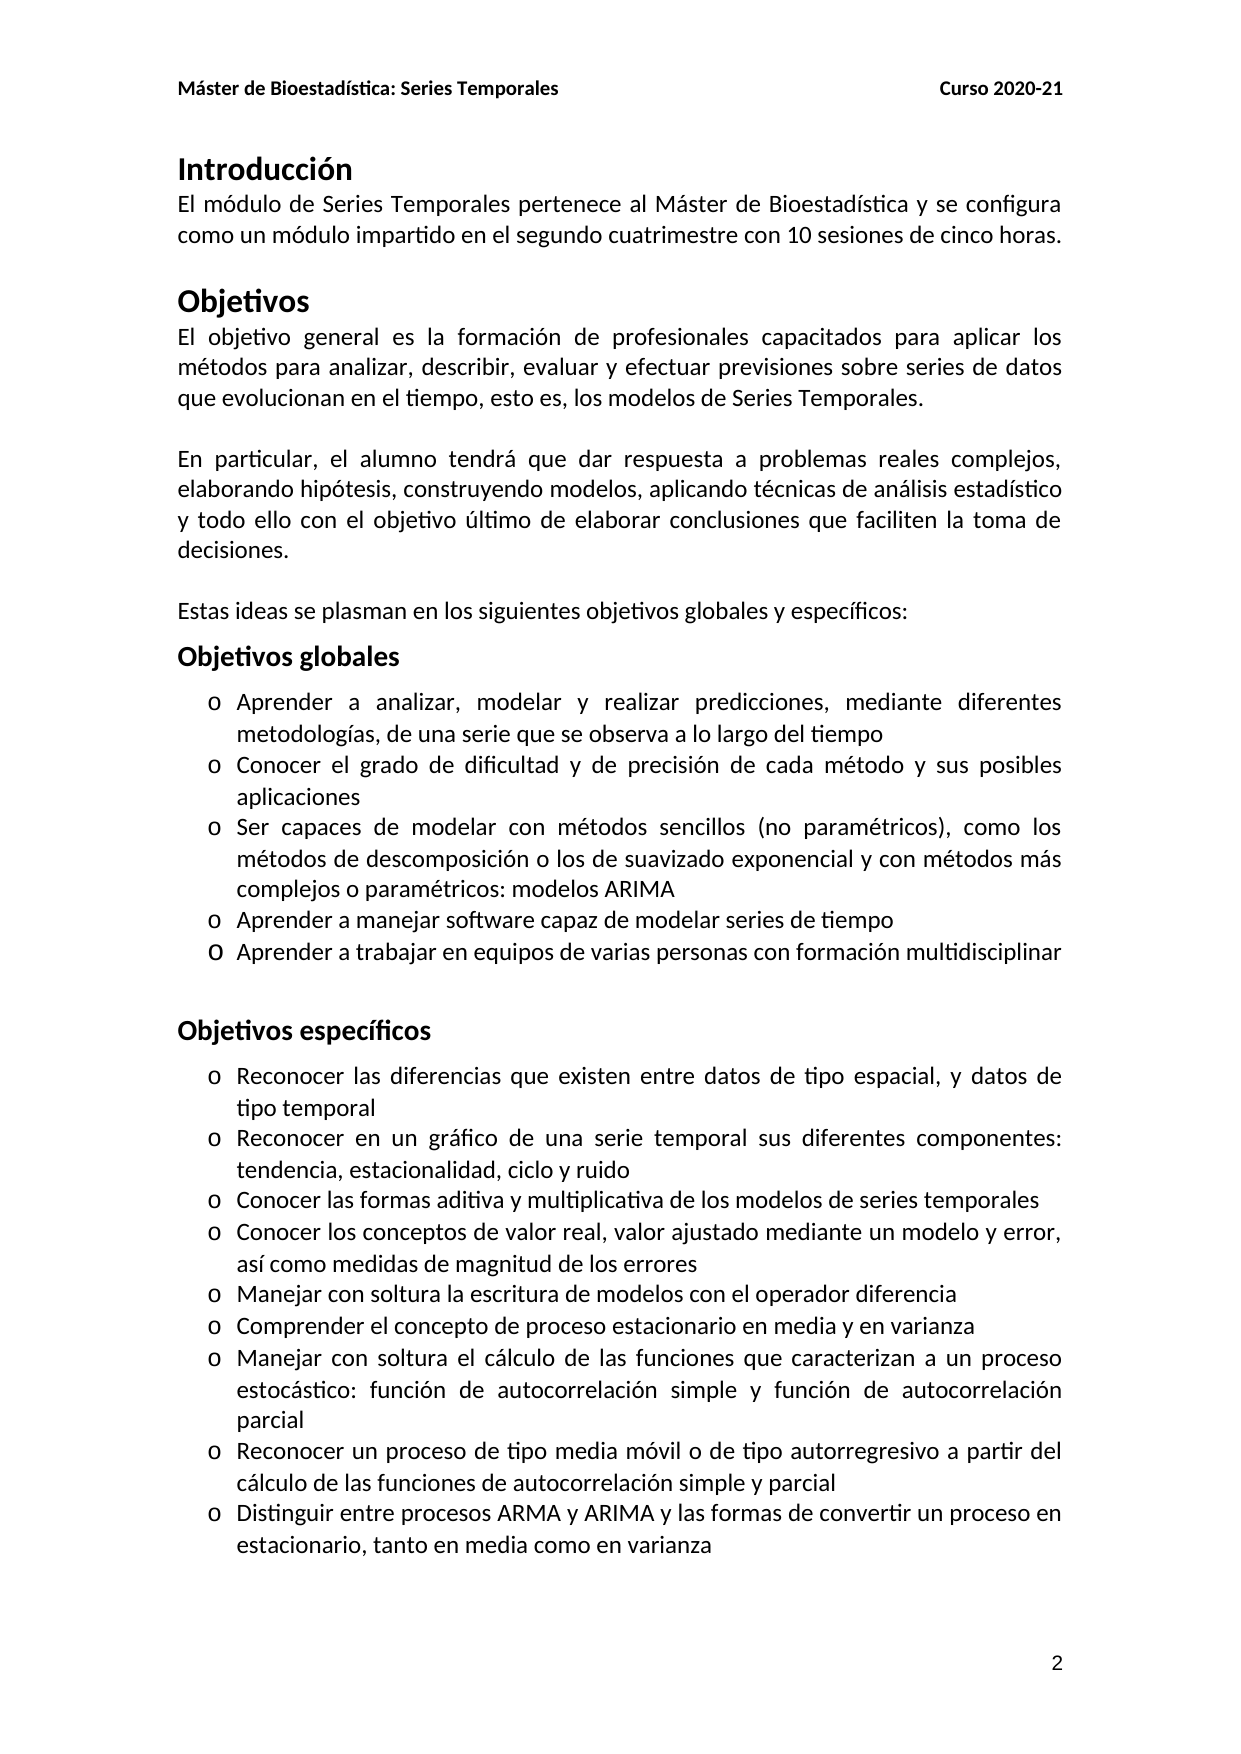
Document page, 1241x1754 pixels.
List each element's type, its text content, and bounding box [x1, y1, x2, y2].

text El objetivo general es la formación de profesionales capacitados para aplicar los métodos para analizar, describir, evaluar y efectuar previsiones sobre series de datos que evolucionan en el tiempo, esto es, los modelos de Series Temporales. [177, 321, 1063, 412]
text Introducción [177, 148, 1063, 188]
text Objetivos globales [177, 638, 1063, 674]
list Manejar con soltura la escritura de modelos con el operador diferencia [207, 1278, 1063, 1310]
list Reconocer las diferencias que existen entre datos de tipo espacial, y datos de tipo temporal [207, 1060, 1063, 1122]
list Distinguir entre procesos ARMA y ARIMA y las formas de convertir un proceso en estacionario, tanto en media como en varianza [207, 1497, 1063, 1559]
list Reconocer en un gráfico de una serie temporal sus diferentes componentes: tendencia, estacionalidad, ciclo y ruido [207, 1122, 1063, 1184]
list Comprender el concepto de proceso estacionario en media y en varianza [207, 1310, 1063, 1342]
list Aprender a trabajar en equipos de varias personas con formación multidisciplinar [207, 936, 1063, 969]
list Conocer los conceptos de valor real, valor ajustado mediante un modelo y error, así como medidas de magnitud de los errores [207, 1216, 1063, 1278]
text Estas ideas se plasman en los siguientes objetivos globales y específicos: [177, 595, 1063, 626]
text Objetivos específicos [177, 1012, 1063, 1047]
list Aprender a analizar, modelar y realizar predicciones, mediante diferentes metodologías, de una serie que se observa a lo largo del tiempo [207, 687, 1063, 749]
list Conocer las formas aditiva y multiplicativa de los modelos de series temporales [207, 1184, 1063, 1216]
list Conocer el grado de dificultad y de precisión de cada método y sus posibles aplicaciones [207, 749, 1063, 811]
text El módulo de Series Temporales pertenece al Máster de Bioestadística y se configura como un módulo impartido en el segundo cuatrimestre con 10 sesiones de cinco horas. [177, 188, 1063, 249]
list Ser capaces de modelar con métodos sencillos (no paramétricos), como los métodos de descomposición o los de suavizado exponencial y con métodos más complejos o paramétricos: modelos ARIMA [207, 811, 1063, 904]
list Manejar con soltura el cálculo de las funciones que caracterizan a un proceso estocástico: función de autocorrelación simple y función de autocorrelación parcial [207, 1342, 1063, 1435]
list Aprender a manejar software capaz de modelar series de tiempo [207, 904, 1063, 936]
text En particular, el alumno tendrá que dar respuesta a problemas reales complejos, elaborando hipótesis, construyendo modelos, aplicando técnicas de análisis estadístico y todo ello con el objetivo último de elaborar conclusiones que faciliten la toma de decisiones. [177, 443, 1063, 565]
text Objetivos [177, 280, 1063, 321]
list Reconocer un proceso de tipo media móvil o de tipo autorregresivo a partir del cálculo de las funciones de autocorrelación simple y parcial [207, 1435, 1063, 1497]
